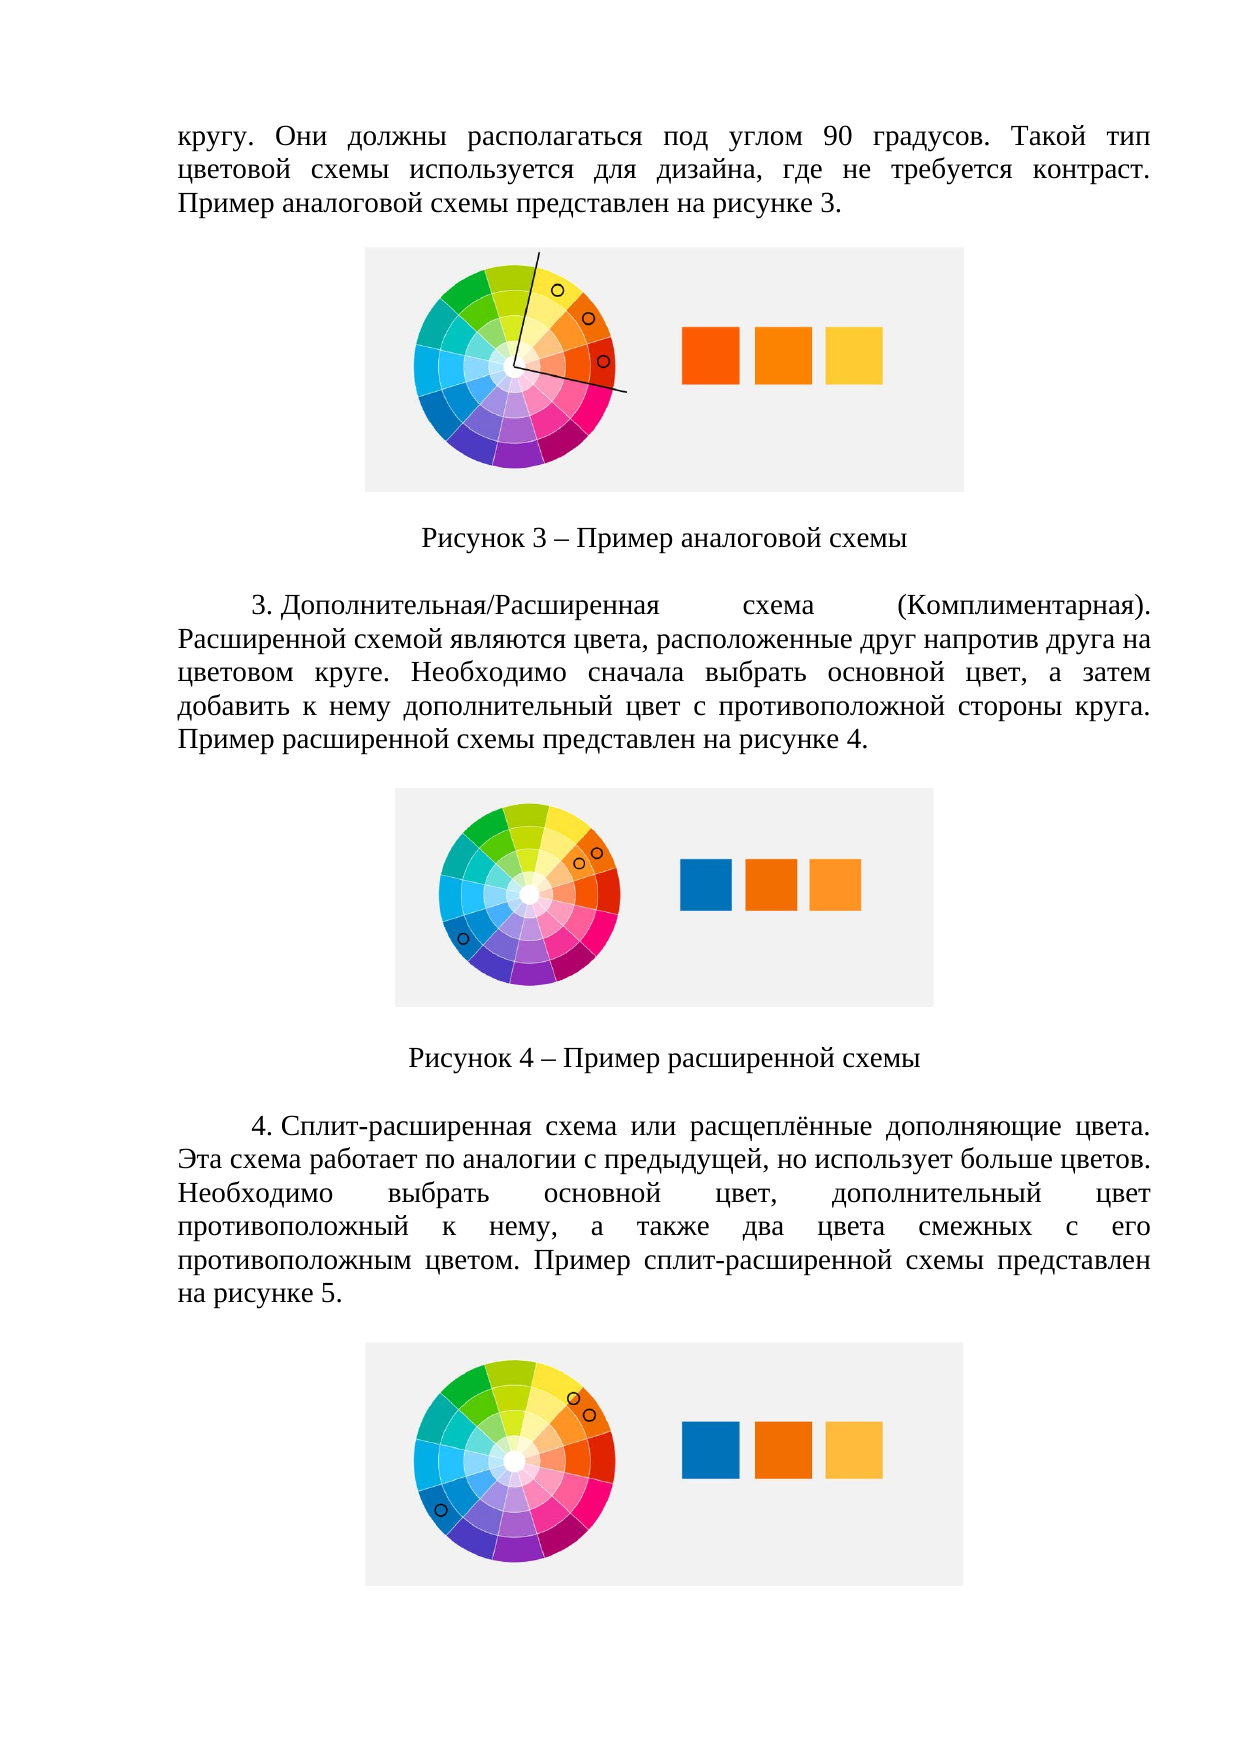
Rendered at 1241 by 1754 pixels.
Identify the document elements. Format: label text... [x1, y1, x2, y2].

list Рисунок 4 – Пример расширенной схемы [177, 1041, 1152, 1074]
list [177, 118, 1152, 219]
picture [365, 1342, 964, 1586]
list Сплит-расширенная схема или расщеплённые дополняющие цвета. Эта схема работает по аналогии с предыдущей, но использует больше цветов. Необходимо выбрать основной цвет, дополнительный цвет противоположный к нему, а также два цвета смежных с его противоположным цветом. Пример сплит-расширенной схемы представлен на рисунке 5. [177, 1108, 1152, 1309]
picture [395, 788, 934, 1007]
picture [365, 247, 964, 492]
list Дополнительная/Расширенная схема (Комплиментарная). Расширенной схемой являются цвета, расположенные друг напротив друга на цветовом круге. Необходимо сначала выбрать основной цвет, а затем добавить к нему дополнительный цвет с противоположной стороны круга. Пример расширенной схемы представлен на рисунке 4. [177, 587, 1152, 755]
list Рисунок 3 – Пример аналоговой схемы [177, 520, 1152, 554]
